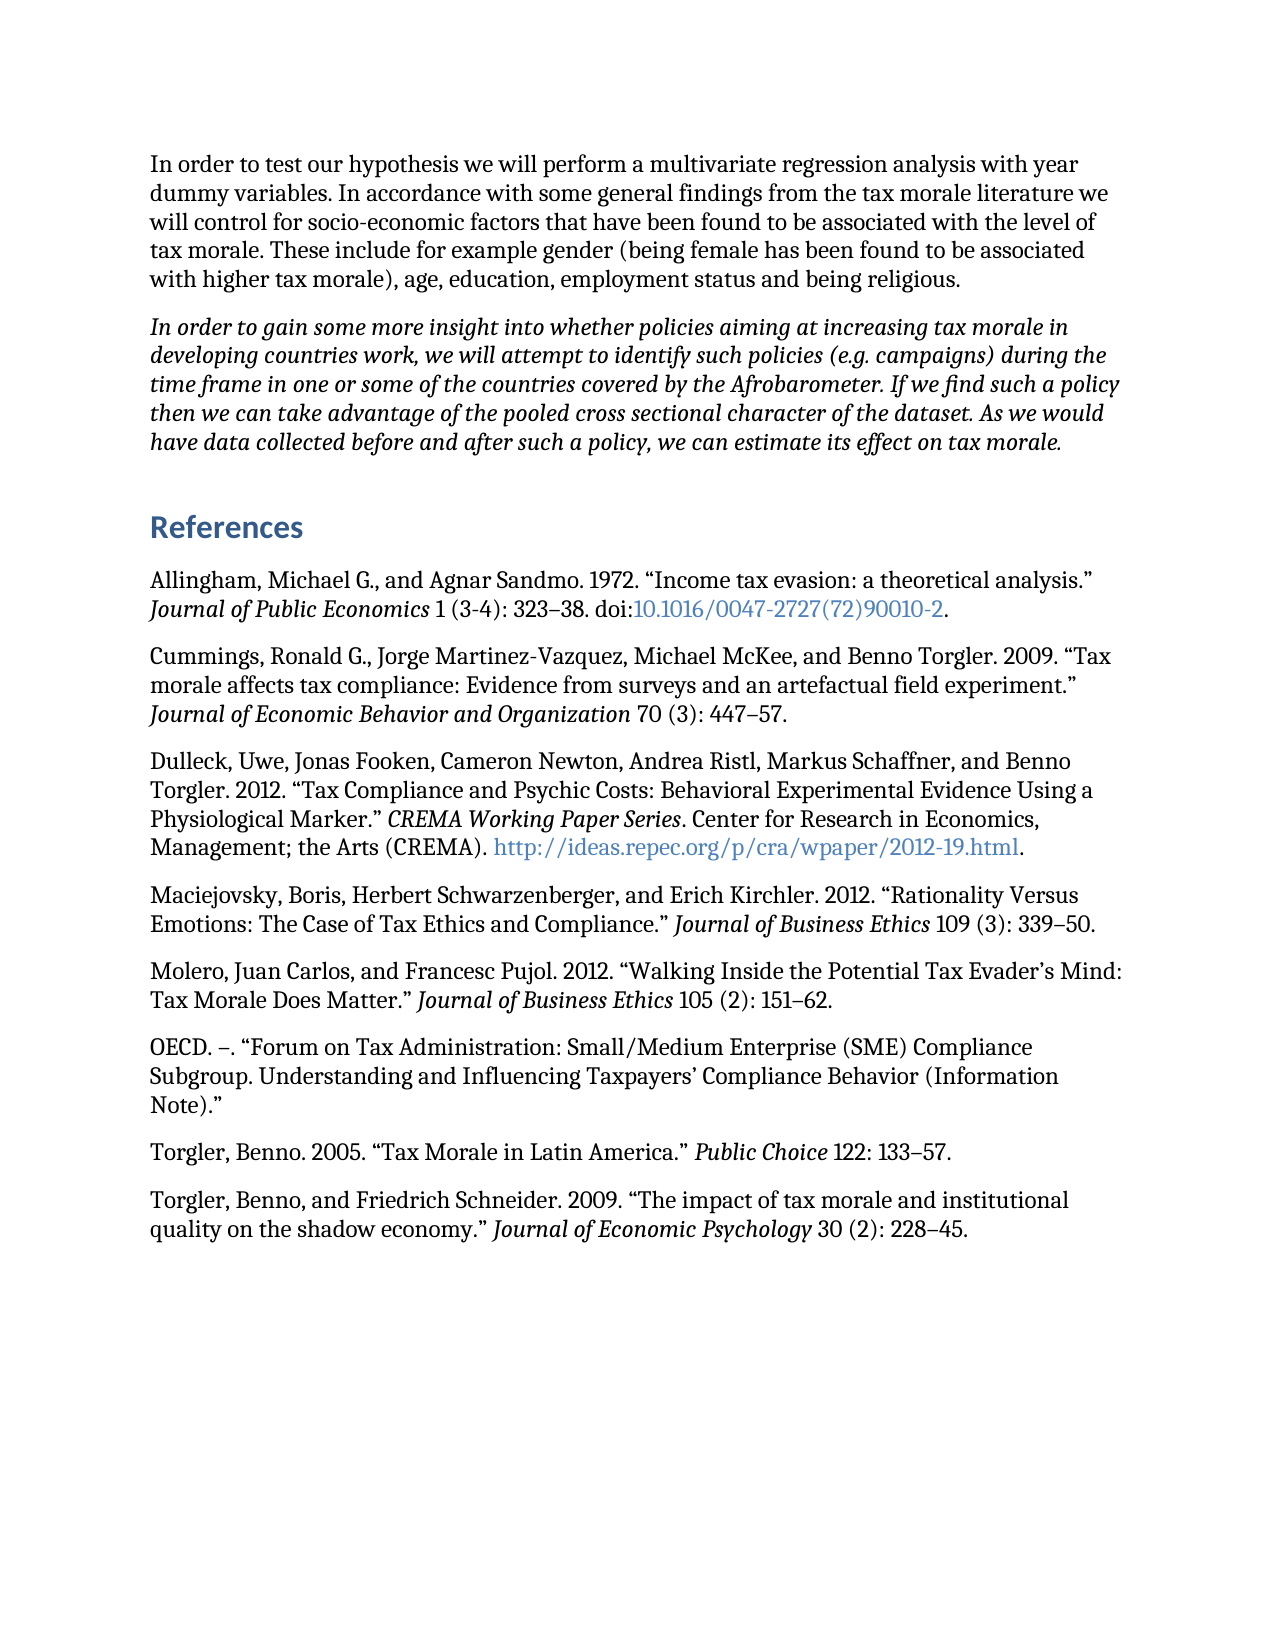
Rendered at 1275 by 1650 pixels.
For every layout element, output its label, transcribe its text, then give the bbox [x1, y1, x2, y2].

text Torgler, Benno, and Friedrich Schneider. 2009. “The impact of tax morale and institutional quality on the shadow economy.” Journal of Economic Psychology 30 (2): 228–45. [150, 1186, 1125, 1243]
subtitle References [150, 506, 1125, 547]
text Maciejovsky, Boris, Herbert Schwarzenberger, and Erich Kirchler. 2012. “Rationality Versus Emotions: The Case of Tax Ethics and Compliance.” Journal of Business Ethics 109 (3): 339–50. [150, 881, 1125, 938]
text In order to gain some more insight into whether policies aiming at increasing tax morale in developing countries work, we will attempt to identify such policies (e.g. campaigns) during the time frame in one or some of the countries covered by the Afrobarometer. If we find such a policy then we can take advantage of the pooled cross sectional character of the dataset. As we would have data collected before and after such a policy, we can estimate its effect on tax morale. [150, 312, 1125, 456]
text Dulleck, Uwe, Jonas Fooken, Cameron Newton, Andrea Ristl, Markus Schaffner, and Benno Torgler. 2012. “Tax Compliance and Psychic Costs: Behavioral Experimental Evidence Using a Physiological Marker.” CREMA Working Paper Series. Center for Research in Economics, Management; the Arts (CREMA). http://ideas.repec.org/p/cra/wpaper/2012-19.html. [150, 747, 1125, 862]
text Cummings, Ronald G., Jorge Martinez-Vazquez, Michael McKee, and Benno Torgler. 2009. “Tax morale affects tax compliance: Evidence from surveys and an artefactual field experiment.” Journal of Economic Behavior and Organization 70 (3): 447–57. [150, 642, 1125, 728]
text Molero, Juan Carlos, and Francesc Pujol. 2012. “Walking Inside the Potential Tax Evader’s Mind: Tax Morale Does Matter.” Journal of Business Ethics 105 (2): 151–62. [150, 957, 1125, 1014]
text Torgler, Benno. 2005. “Tax Morale in Latin America.” Public Choice 122: 133–57. [150, 1138, 1125, 1167]
text In order to test our hypothesis we will perform a multivariate regression analysis with year dummy variables. In accordance with some general findings from the tax morale literature we will control for socio-economic factors that have been found to be associated with the level of tax morale. These include for example gender (being female has been found to be associated with higher tax morale), age, education, employment status and being religious. [150, 150, 1125, 294]
text Allingham, Michael G., and Agnar Sandmo. 1972. “Income tax evasion: a theoretical analysis.” Journal of Public Economics 1 (3-4): 323–38. doi:10.1016/0047-2727(72)90010-2. [150, 566, 1125, 623]
text OECD. –. “Forum on Tax Administration: Small/Medium Enterprise (SME) Compliance Subgroup. Understanding and Influencing Taxpayers’ Compliance Behavior (Information Note).” [150, 1033, 1125, 1119]
